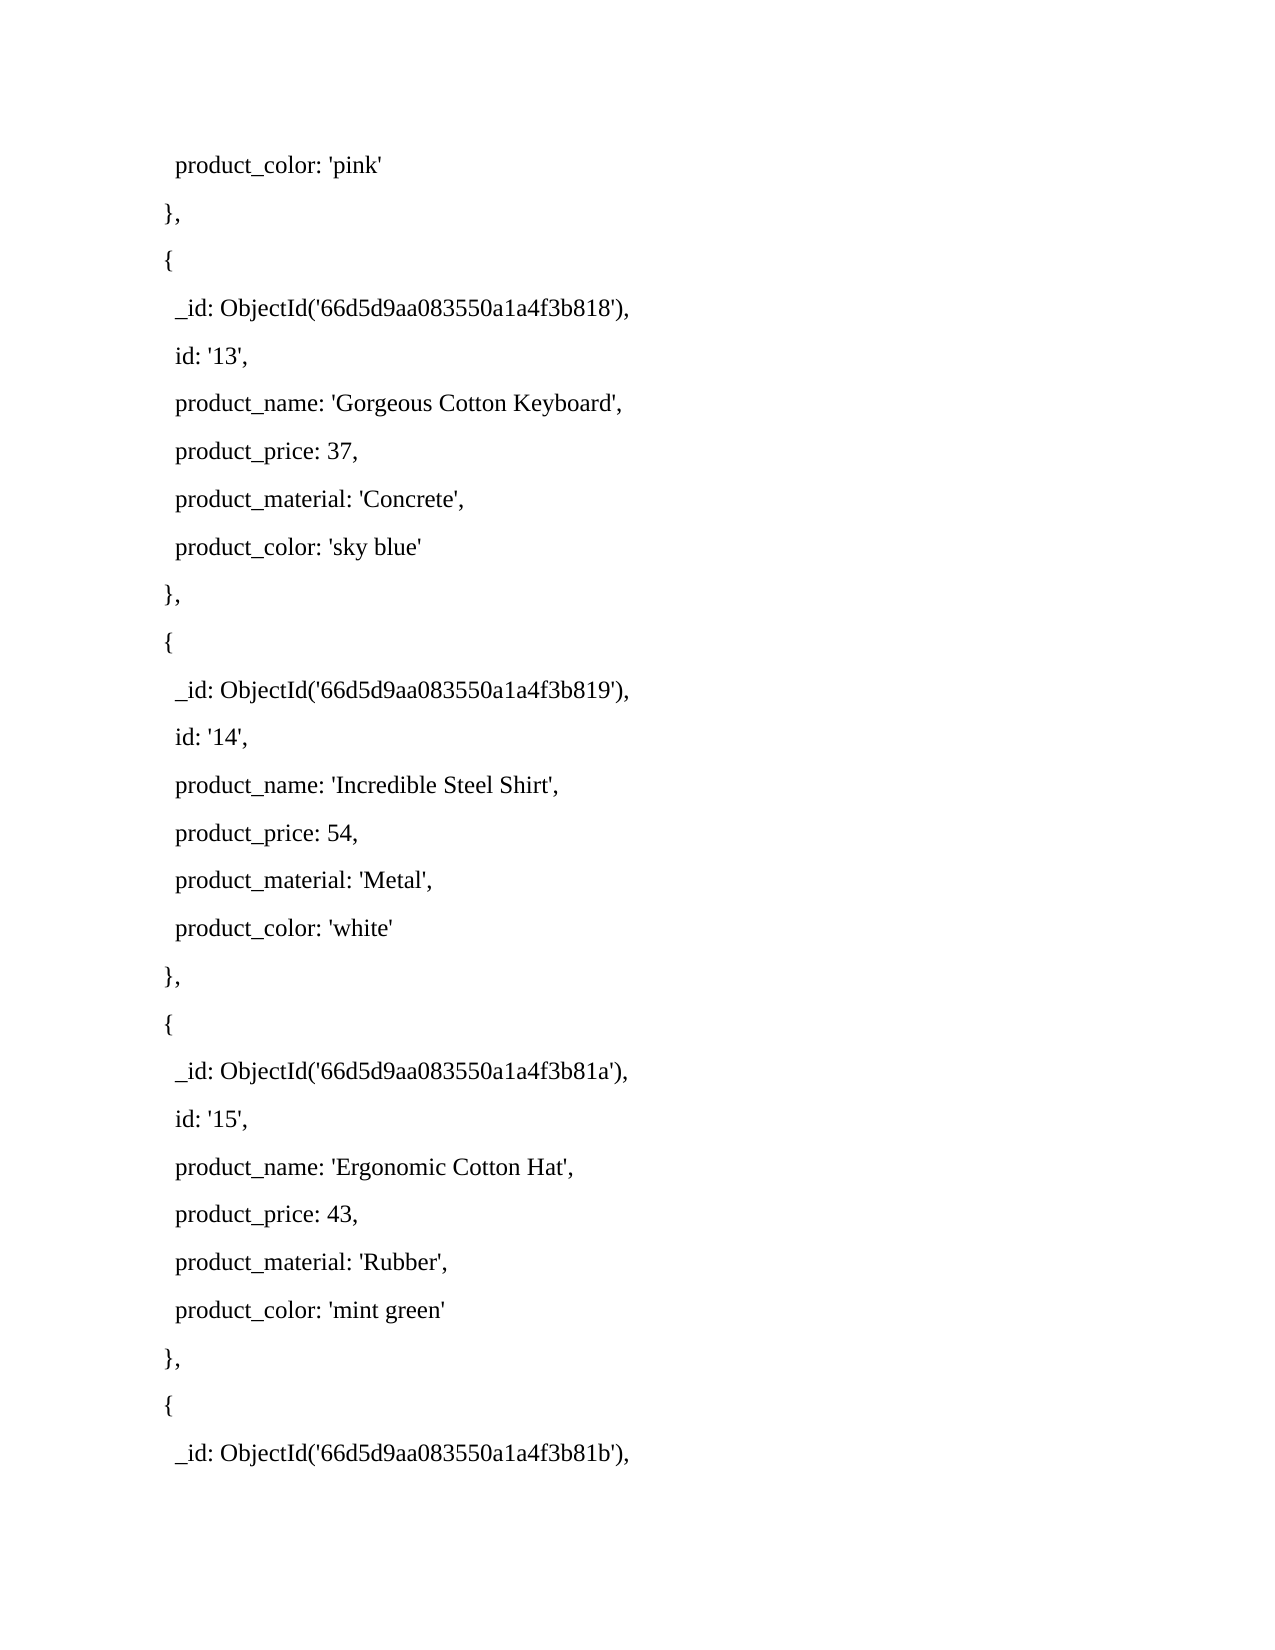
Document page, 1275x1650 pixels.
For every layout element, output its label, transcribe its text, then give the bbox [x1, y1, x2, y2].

text product_price: 43, [150, 1199, 1125, 1228]
text _id: ObjectId('66d5d9aa083550a1a4f3b819'), [150, 675, 1125, 703]
text { [150, 1009, 1125, 1037]
text product_material: 'Concrete', [150, 484, 1125, 513]
text product_price: 54, [150, 818, 1125, 847]
text product_name: 'Ergonomic Cotton Hat', [150, 1152, 1125, 1181]
text id: '13', [150, 341, 1125, 369]
text }, [150, 1343, 1125, 1371]
text id: '15', [150, 1104, 1125, 1133]
text product_color: 'sky blue' [150, 532, 1125, 560]
text product_color: 'pink' [150, 150, 1125, 179]
text }, [150, 198, 1125, 226]
text _id: ObjectId('66d5d9aa083550a1a4f3b818'), [150, 293, 1125, 322]
text product_price: 37, [150, 436, 1125, 465]
text product_color: 'mint green' [150, 1295, 1125, 1324]
text }, [150, 579, 1125, 608]
text { [150, 1390, 1125, 1419]
text product_color: 'white' [150, 913, 1125, 942]
text product_name: 'Incredible Steel Shirt', [150, 770, 1125, 799]
text { [150, 627, 1125, 656]
text id: '14', [150, 722, 1125, 751]
text }, [150, 961, 1125, 990]
text _id: ObjectId('66d5d9aa083550a1a4f3b81b'), [150, 1438, 1125, 1467]
text product_material: 'Rubber', [150, 1247, 1125, 1276]
text _id: ObjectId('66d5d9aa083550a1a4f3b81a'), [150, 1056, 1125, 1085]
text product_name: 'Gorgeous Cotton Keyboard', [150, 388, 1125, 417]
text product_material: 'Metal', [150, 866, 1125, 894]
text { [150, 245, 1125, 274]
